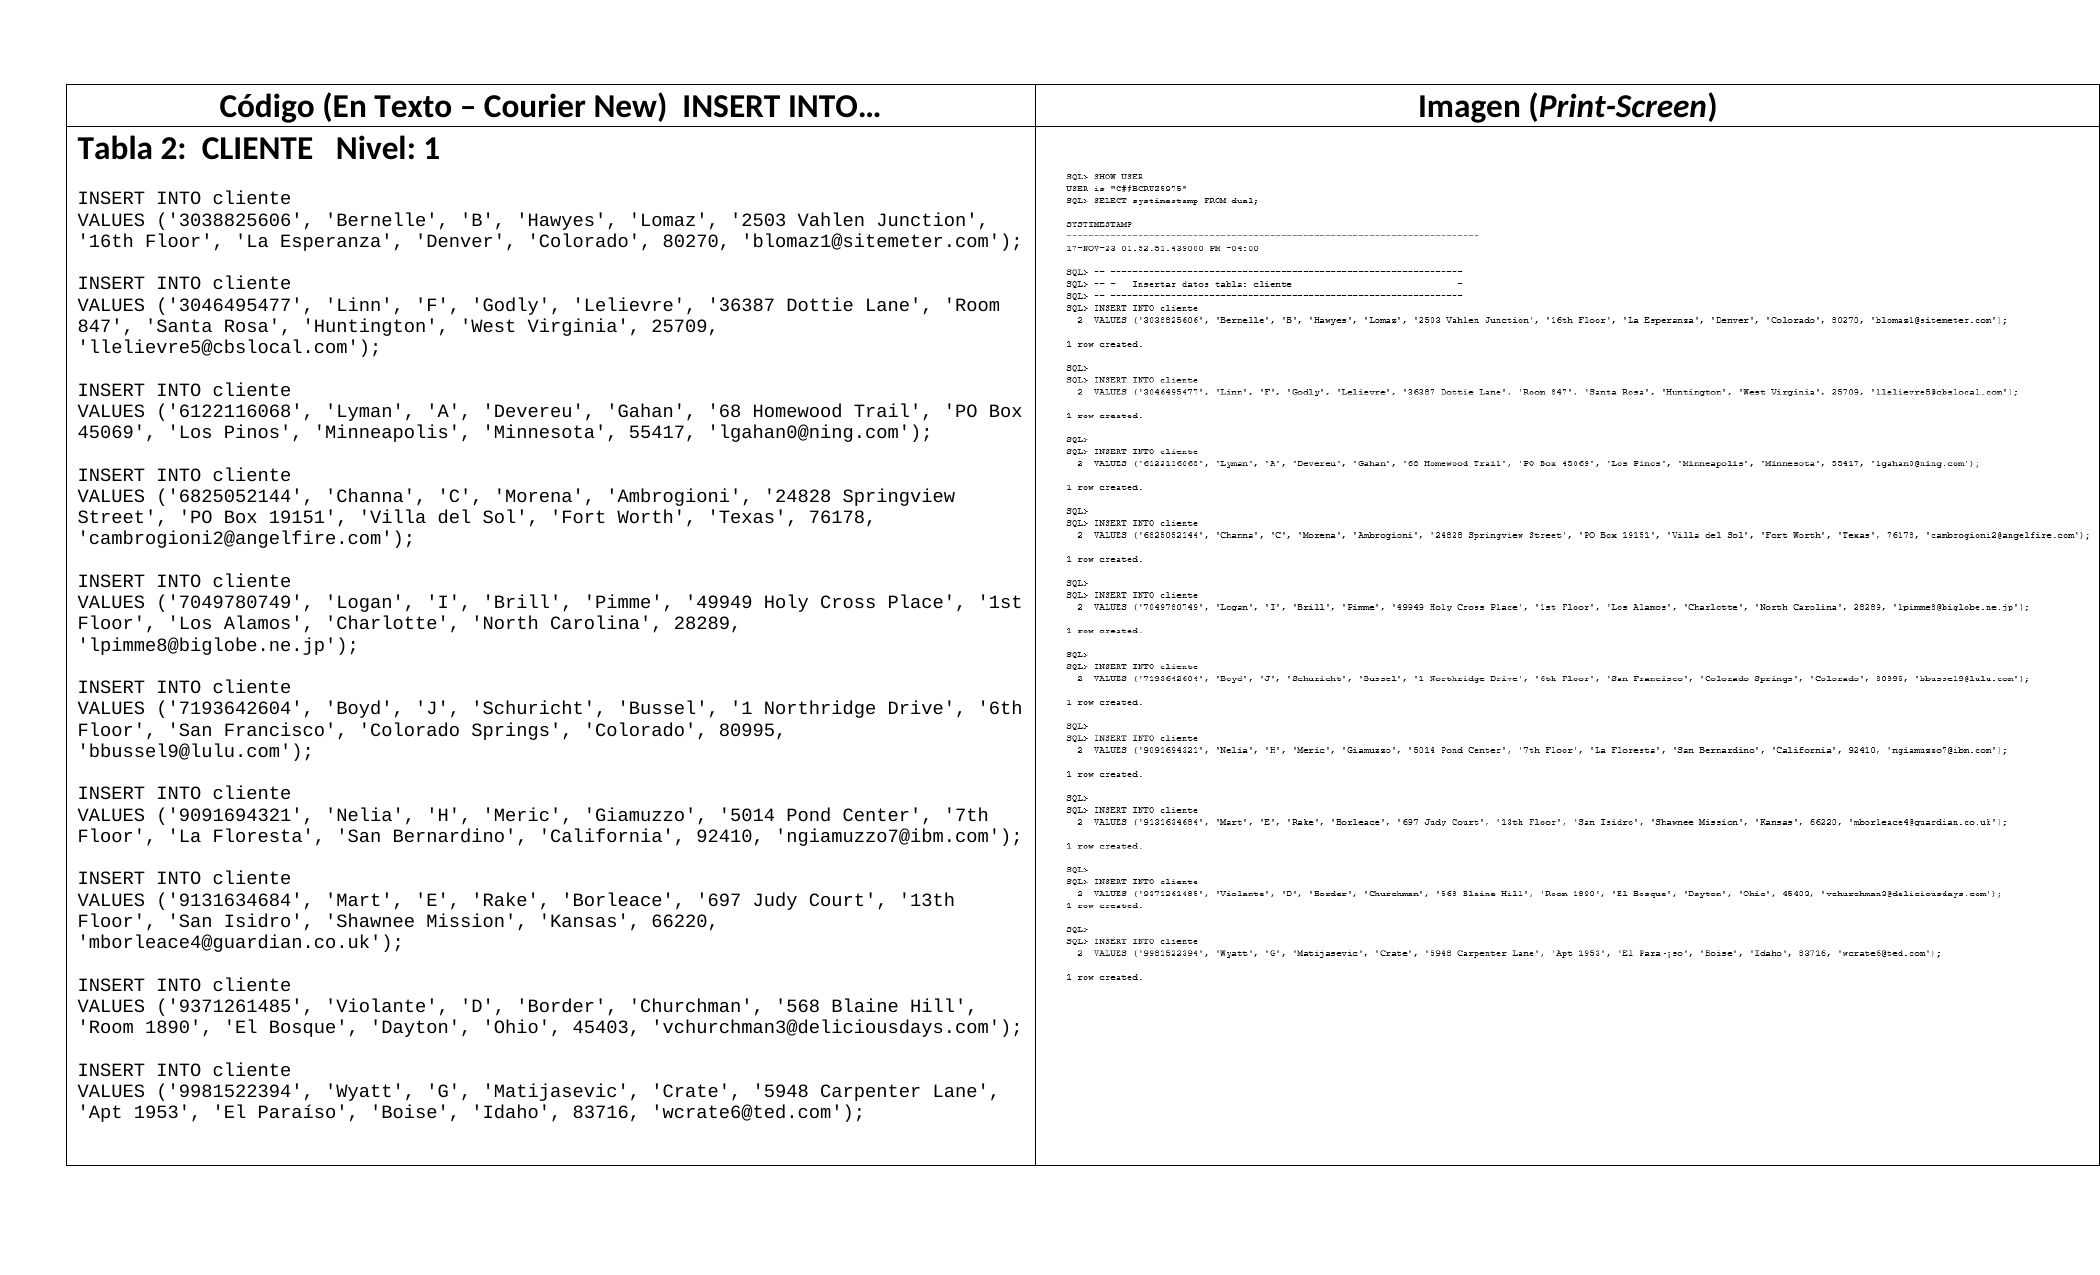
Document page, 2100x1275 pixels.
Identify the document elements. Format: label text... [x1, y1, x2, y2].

table_cell Tabla 2: CLIENTE Nivel: 1 INSERT INTO cliente VALUES ('3038825606', 'Bernelle', 'B', 'Hawyes', 'Lomaz', '2503 Vahlen Junction', '16th Floor', 'La Esperanza', 'Denver', 'Colorado', 80270, 'blomaz1@sitemeter.com'); INSERT INTO cliente VALUES ('3046495477', 'Linn', 'F', 'Godly', 'Lelievre', '36387 Dottie Lane', 'Room 847', 'Santa Rosa', 'Huntington', 'West Virginia', 25709, 'llelievre5@cbslocal.com'); INSERT INTO cliente VALUES ('6122116068', 'Lyman', 'A', 'Devereu', 'Gahan', '68 Homewood Trail', 'PO Box 45069', 'Los Pinos', 'Minneapolis', 'Minnesota', 55417, 'lgahan0@ning.com'); INSERT INTO cliente VALUES ('6825052144', 'Channa', 'C', 'Morena', 'Ambrogioni', '24828 Springview Street', 'PO Box 19151', 'Villa del Sol', 'Fort Worth', 'Texas', 76178, 'cambrogioni2@angelfire.com'); INSERT INTO cliente VALUES ('7049780749', 'Logan', 'I', 'Brill', 'Pimme', '49949 Holy Cross Place', '1st Floor', 'Los Alamos', 'Charlotte', 'North Carolina', 28289, 'lpimme8@biglobe.ne.jp'); INSERT INTO cliente VALUES ('7193642604', 'Boyd', 'J', 'Schuricht', 'Bussel', '1 Northridge Drive', '6th Floor', 'San Francisco', 'Colorado Springs', 'Colorado', 80995, 'bbussel9@lulu.com'); INSERT INTO cliente VALUES ('9091694321', 'Nelia', 'H', 'Meric', 'Giamuzzo', '5014 Pond Center', '7th Floor', 'La Floresta', 'San Bernardino', 'California', 92410, 'ngiamuzzo7@ibm.com'); INSERT INTO cliente VALUES ('9131634684', 'Mart', 'E', 'Rake', 'Borleace', '697 Judy Court', '13th Floor', 'San Isidro', 'Shawnee Mission', 'Kansas', 66220, 'mborleace4@guardian.co.uk'); INSERT INTO cliente VALUES ('9371261485', 'Violante', 'D', 'Border', 'Churchman', '568 Blaine Hill', 'Room 1890', 'El Bosque', 'Dayton', 'Ohio', 45403, 'vchurchman3@deliciousdays.com'); INSERT INTO cliente VALUES ('9981522394', 'Wyatt', 'G', 'Matijasevic', 'Crate', '5948 Carpenter Lane', 'Apt 1953', 'El Paraíso', 'Boise', 'Idaho', 83716, 'wcrate6@ted.com'); [67, 127, 1035, 1165]
table_cell [1036, 127, 2099, 1165]
table_cell Imagen (Print-Screen) [1036, 85, 2099, 126]
picture [1063, 167, 2089, 985]
table_cell Código (En Texto – Courier New) INSERT INTO… [67, 85, 1035, 126]
